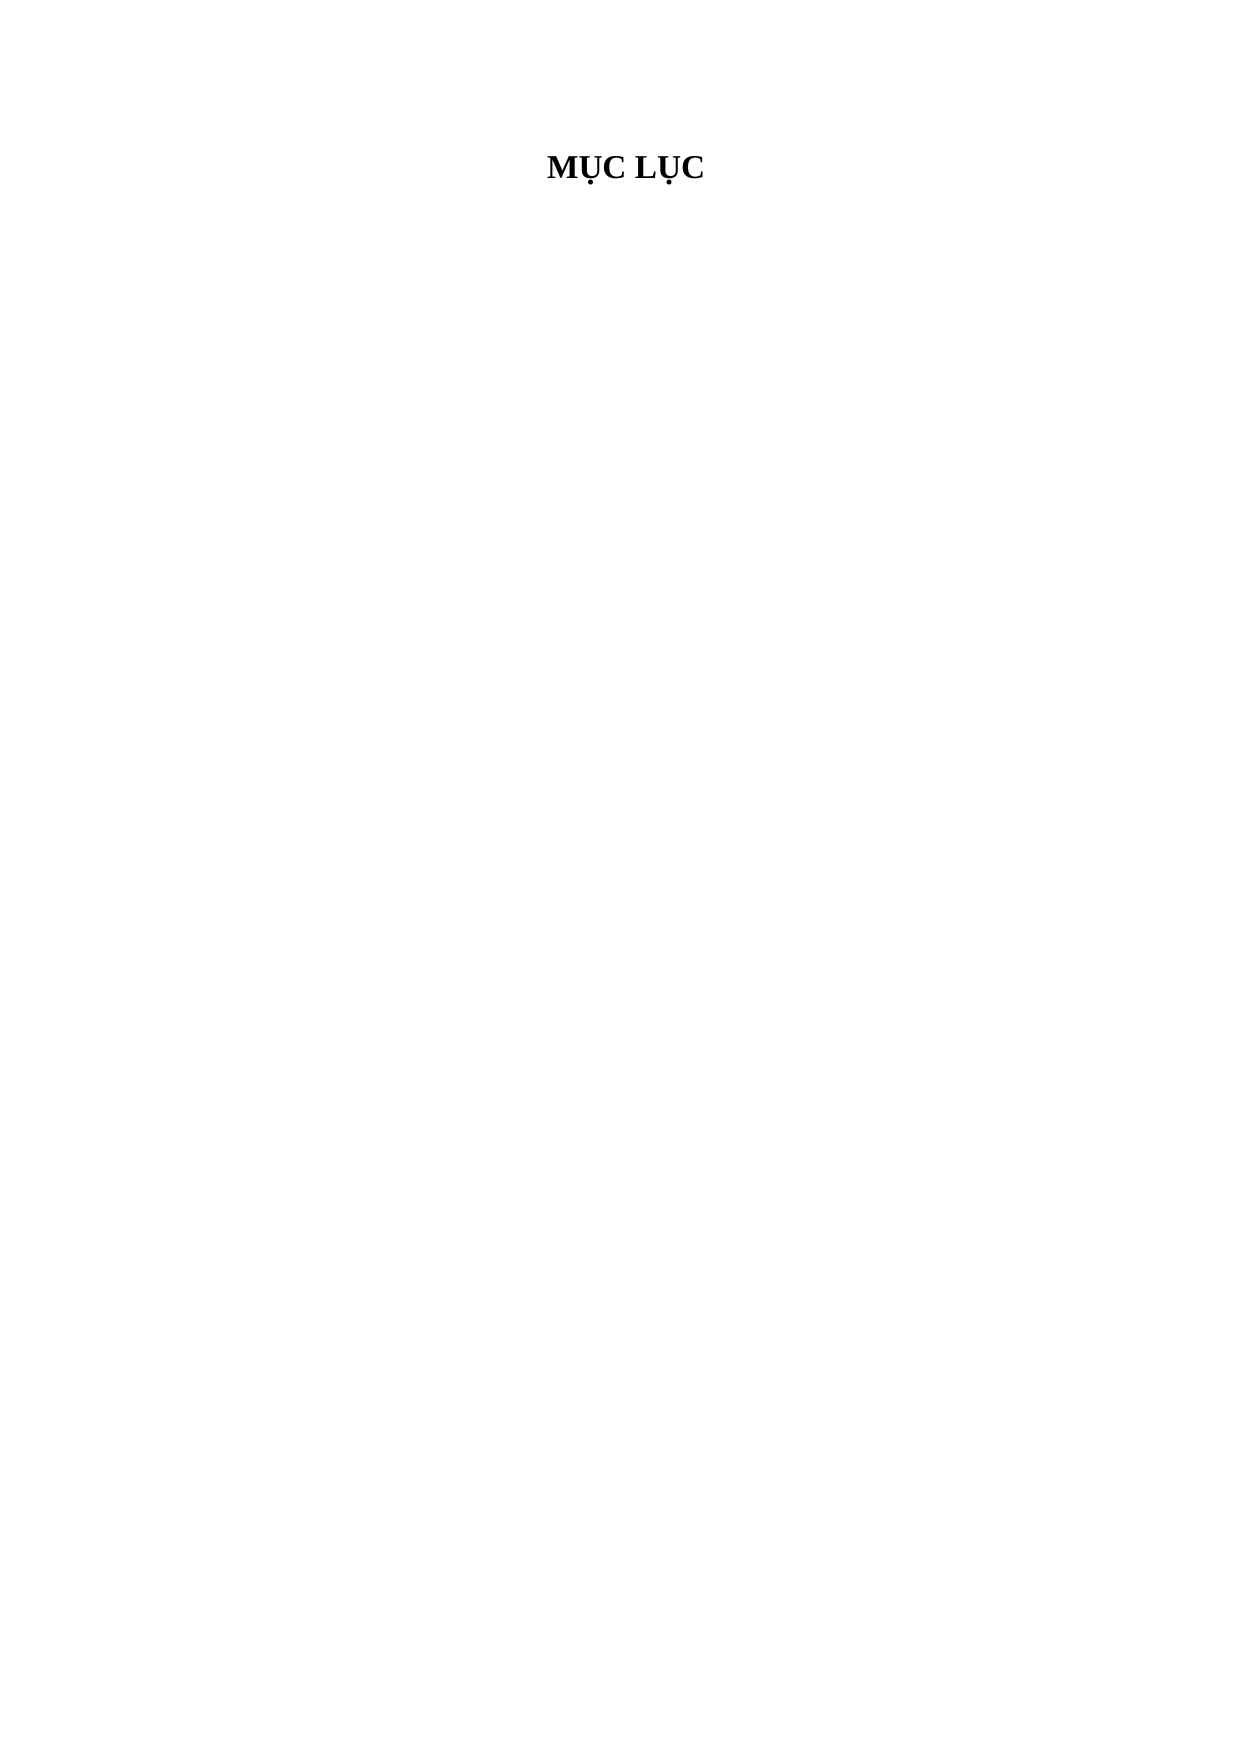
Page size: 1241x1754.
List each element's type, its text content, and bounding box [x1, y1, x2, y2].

subtitle MỤC LỤC [177, 148, 1075, 186]
